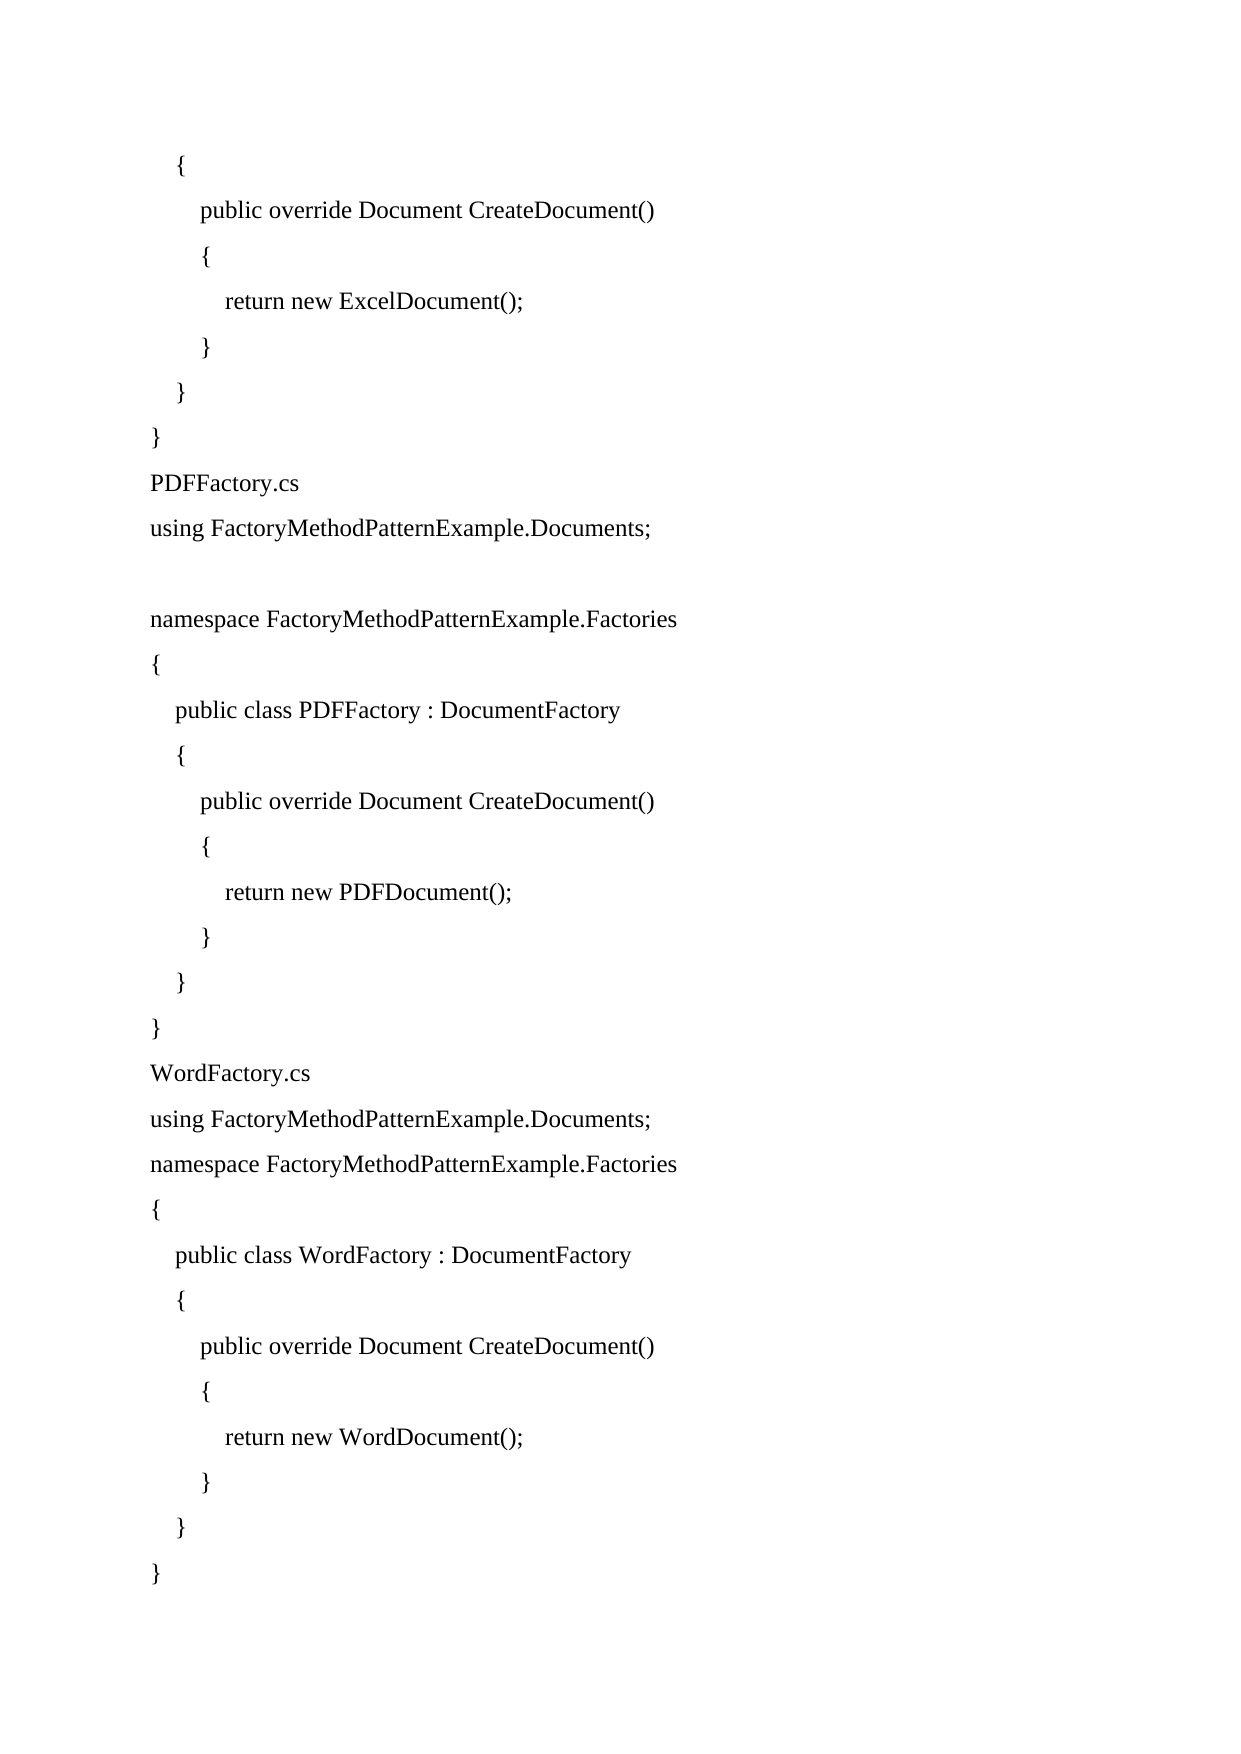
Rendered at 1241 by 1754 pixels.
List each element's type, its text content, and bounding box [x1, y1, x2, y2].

text } [150, 1467, 1090, 1496]
text { [150, 649, 1090, 678]
text { [150, 740, 1090, 769]
text public override Document CreateDocument() [150, 195, 1090, 224]
text { [150, 1285, 1090, 1314]
text public override Document CreateDocument() [150, 786, 1090, 814]
text public class PDFFactory : DocumentFactory [150, 695, 1090, 724]
text } [150, 422, 1090, 451]
text using FactoryMethodPatternExample.Documents; [150, 1104, 1090, 1132]
text return new WordDocument(); [150, 1422, 1090, 1450]
text { [150, 1194, 1090, 1223]
text } [150, 1013, 1090, 1042]
text WordFactory.cs [150, 1058, 1090, 1087]
text { [150, 1376, 1090, 1405]
text { [150, 241, 1090, 269]
text public class WordFactory : DocumentFactory [150, 1240, 1090, 1269]
text namespace FactoryMethodPatternExample.Factories [150, 1149, 1090, 1178]
text } [150, 1512, 1090, 1541]
text } [150, 967, 1090, 996]
text public override Document CreateDocument() [150, 1331, 1090, 1359]
text } [150, 332, 1090, 360]
text return new PDFDocument(); [150, 877, 1090, 905]
text } [150, 922, 1090, 951]
text { [150, 150, 1090, 179]
text return new ExcelDocument(); [150, 286, 1090, 315]
text namespace FactoryMethodPatternExample.Factories [150, 604, 1090, 633]
text } [150, 377, 1090, 406]
text PDFFactory.cs [150, 468, 1090, 497]
text { [150, 831, 1090, 860]
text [150, 513, 1090, 542]
text } [150, 1558, 1090, 1587]
